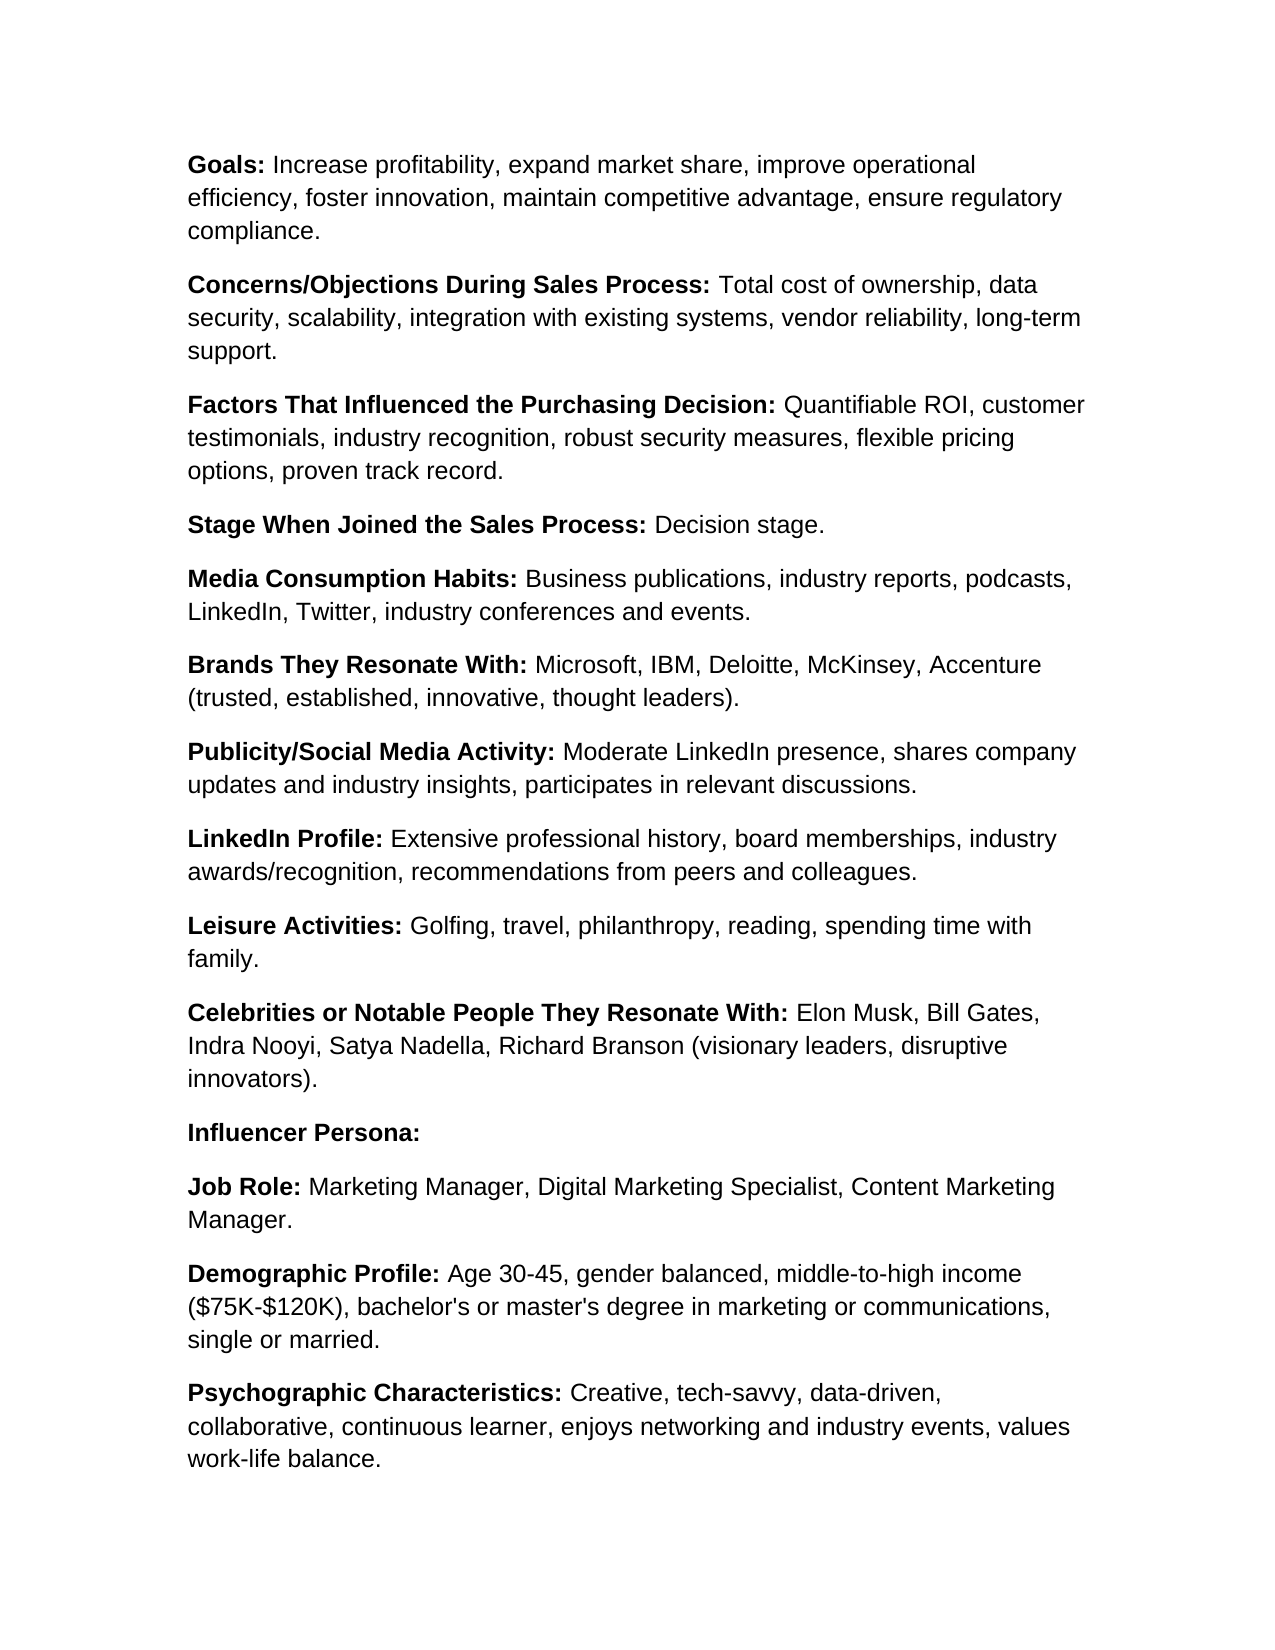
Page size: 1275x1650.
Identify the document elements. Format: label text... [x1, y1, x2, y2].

text Leisure Activities: Golfing, travel, philanthropy, reading, spending time with family. [187, 911, 1087, 973]
text Celebrities or Notable People They Resonate With: Elon Musk, Bill Gates, Indra Nooyi, Satya Nadella, Richard Branson (visionary leaders, disruptive innovators). [187, 998, 1087, 1093]
text Publicity/Social Media Activity: Moderate LinkedIn presence, shares company updates and industry insights, participates in relevant discussions. [187, 737, 1087, 799]
text Media Consumption Habits: Business publications, industry reports, podcasts, LinkedIn, Twitter, industry conferences and events. [187, 563, 1087, 625]
text Stage When Joined the Sales Process: Decision stage. [187, 510, 1087, 538]
text Demographic Profile: Age 30-45, gender balanced, middle-to-high income ($75K-$120K), bachelor's or master's degree in marketing or communications, single or married. [187, 1258, 1087, 1353]
text Factors That Influenced the Purchasing Decision: Quantifiable ROI, customer testimonials, industry recognition, robust security measures, flexible pricing options, proven track record. [187, 390, 1087, 484]
text Goals: Increase profitability, expand market share, improve operational efficiency, foster innovation, maintain competitive advantage, ensure regulatory compliance. [187, 150, 1087, 245]
text LinkedIn Profile: Extensive professional history, board memberships, industry awards/recognition, recommendations from peers and colleagues. [187, 824, 1087, 886]
text Concerns/Objections During Sales Process: Total cost of ownership, data security, scalability, integration with existing systems, vendor reliability, long-term support. [187, 270, 1087, 365]
text Job Role: Marketing Manager, Digital Marketing Specialist, Content Marketing Manager. [187, 1172, 1087, 1233]
text Brands They Resonate With: Microsoft, IBM, Deloitte, McKinsey, Accenture (trusted, established, innovative, thought leaders). [187, 650, 1087, 712]
text Influencer Persona: [187, 1118, 1087, 1147]
text Psychographic Characteristics: Creative, tech-savvy, data-driven, collaborative, continuous learner, enjoys networking and industry events, values work-life balance. [187, 1378, 1087, 1473]
